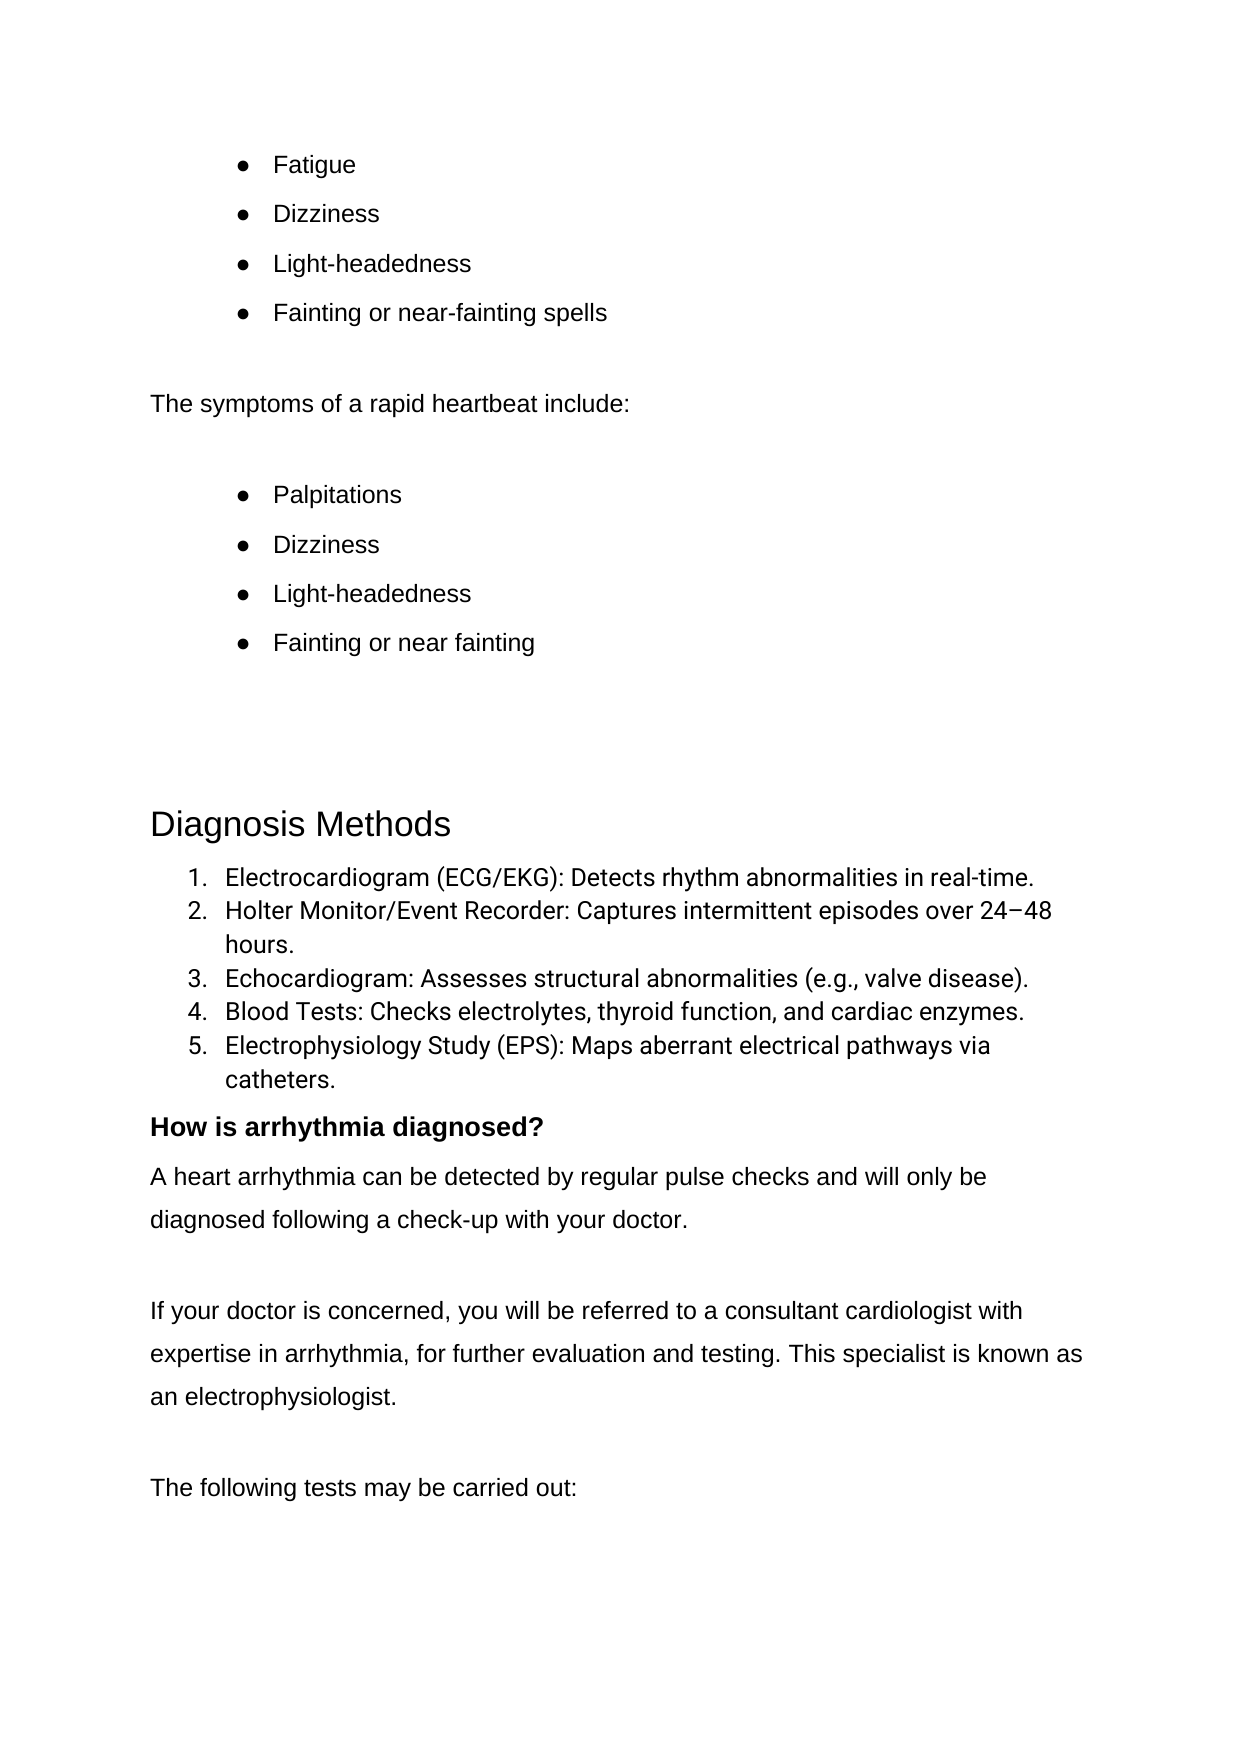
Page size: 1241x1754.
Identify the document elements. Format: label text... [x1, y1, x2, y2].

subtitle How is arrhythmia diagnosed? [150, 1111, 1090, 1142]
text The following tests may be carried out: [150, 1473, 1090, 1502]
list Dizziness [235, 199, 1090, 234]
list Electrocardiogram (ECG/EKG): Detects rhythm abnormalities in real-time. [187, 863, 1090, 892]
list Electrophysiology Study (EPS): Maps aberrant electrical pathways via catheters. [187, 1031, 1090, 1094]
list Dizziness [235, 529, 1090, 564]
list Light-headedness [235, 249, 1090, 284]
list Fainting or near fainting [235, 628, 1090, 657]
list Fainting or near-fainting spells [235, 298, 1090, 327]
list Holter Monitor/Event Recorder: Captures intermittent episodes over 24–48 hours. [187, 897, 1090, 959]
text A heart arrhythmia can be detected by regular pulse checks and will only be diagnosed following a check-up with your doctor. [150, 1162, 1090, 1234]
list Fatigue [235, 150, 1090, 185]
list Light-headedness [235, 579, 1090, 614]
text The symptoms of a rapid heartbeat include: [150, 389, 1090, 418]
list Blood Tests: Checks electrolytes, thyroid function, and cardiac enzymes. [187, 997, 1090, 1027]
text If your doctor is concerned, you will be referred to a consultant cardiologist with expertise in arrhythmia, for further evaluation and testing. This specialist is known as an electrophysiologist. [150, 1296, 1090, 1411]
subtitle Diagnosis Methods [150, 804, 1090, 844]
list Echocardiogram: Assesses structural abnormalities (e.g., valve disease). [187, 964, 1090, 993]
list Palpitations [235, 480, 1090, 515]
